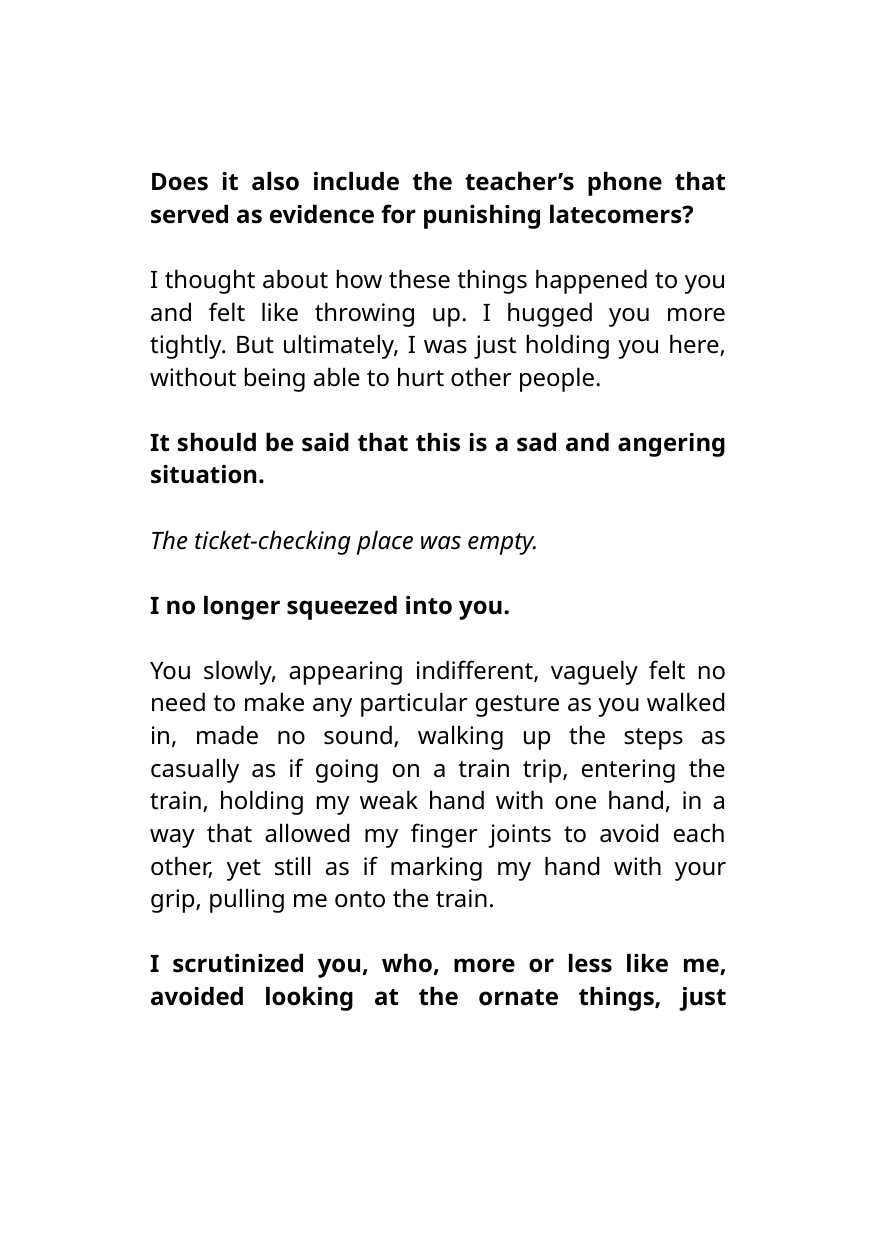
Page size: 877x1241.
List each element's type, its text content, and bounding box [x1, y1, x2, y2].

text It should be said that this is a sad and angering situation. [150, 426, 727, 491]
text I thought about how these things happened to you and felt like throwing up. I hugged you more tightly. But ultimately, I was just holding you here, without being able to hurt other people. [150, 263, 727, 393]
text I no longer squeezed into you. [150, 588, 727, 621]
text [150, 947, 727, 1012]
text The ticket-checking place was empty. [150, 523, 727, 556]
text You slowly, appearing indifferent, vaguely felt no need to make any particular gesture as you walked in, made no sound, walking up the steps as casually as if going on a train trip, entering the train, holding my weak hand with one hand, in a way that allowed my finger joints to avoid each other, yet still as if marking my hand with your grip, pulling me onto the train. [150, 654, 727, 914]
text Does it also include the teacher’s phone that served as evidence for punishing latecomers? [150, 165, 727, 230]
